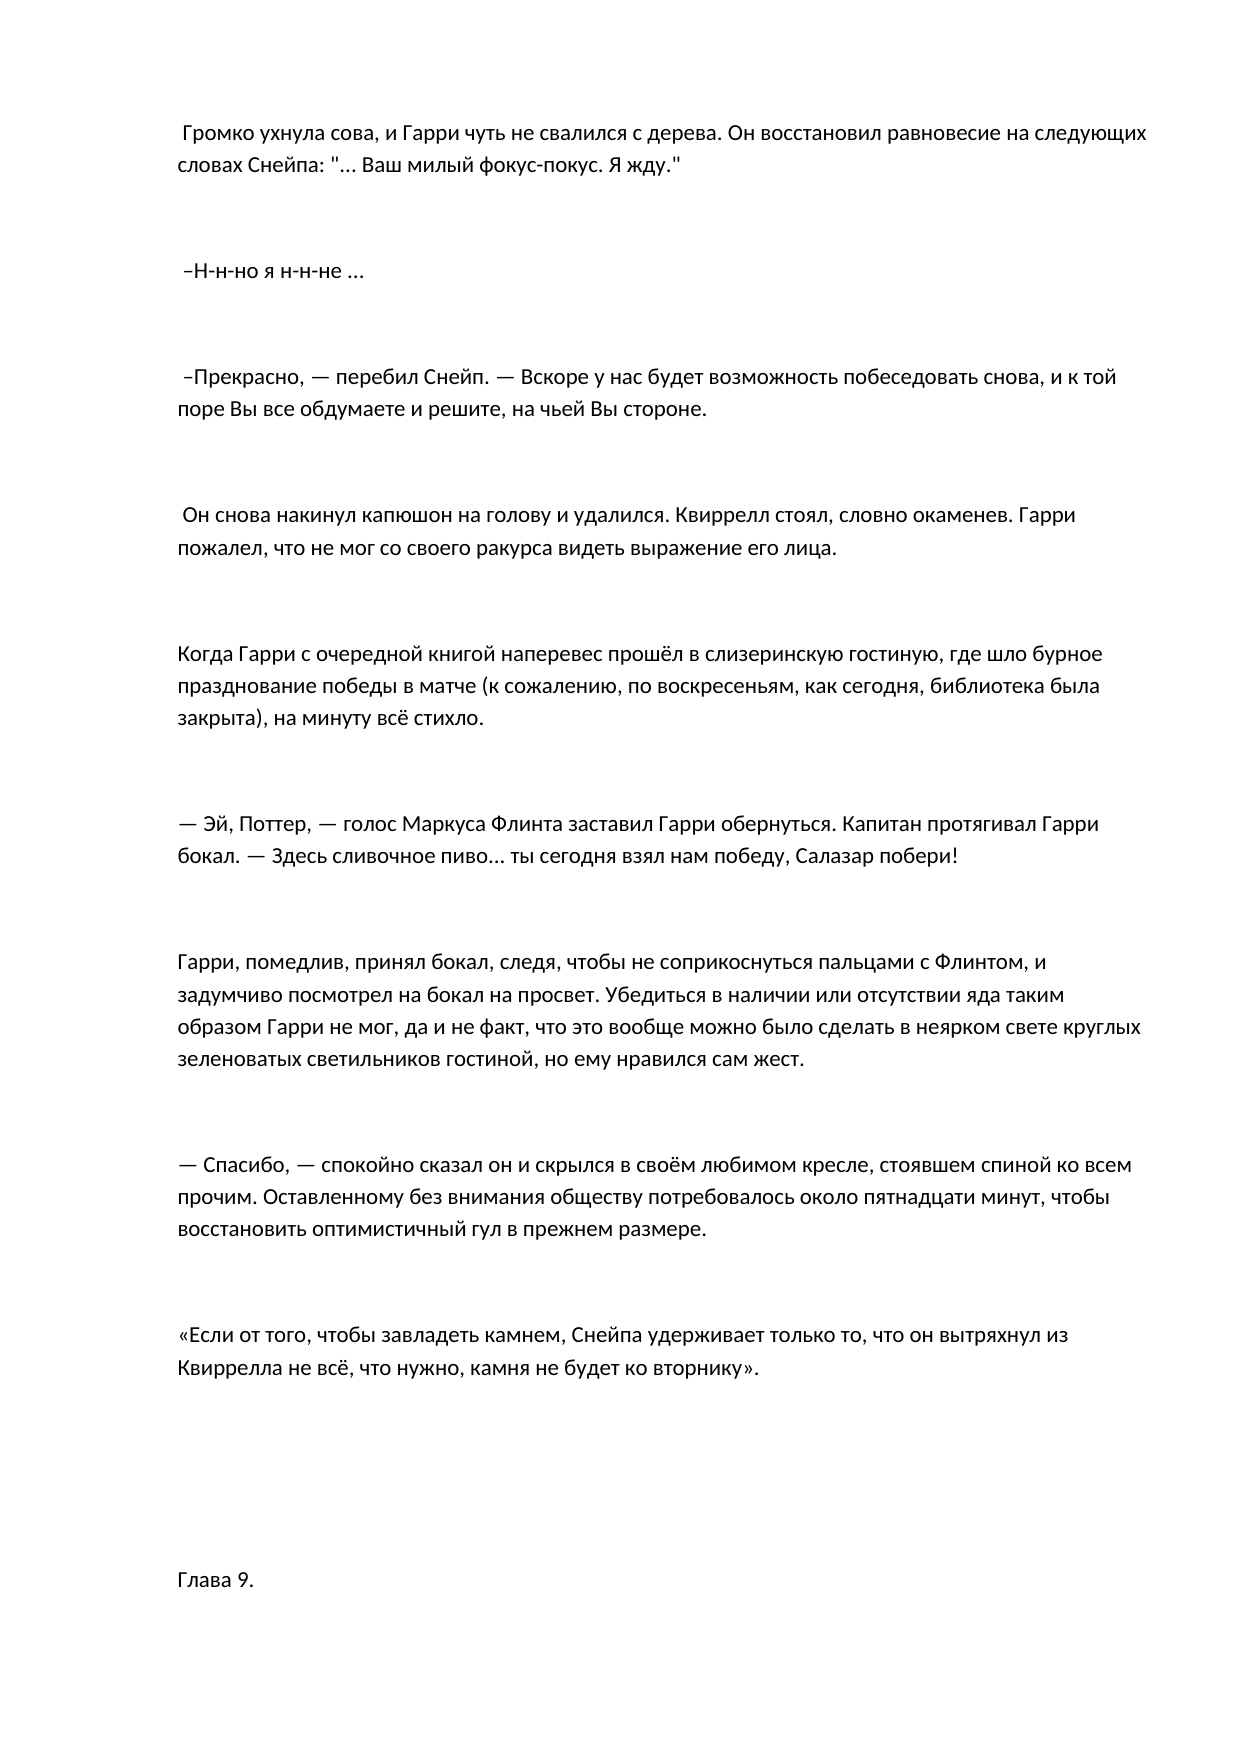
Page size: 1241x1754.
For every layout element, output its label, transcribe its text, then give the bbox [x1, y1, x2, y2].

text Громко ухнула сова, и Гарри чуть не свалился с дерева. Он восстановил равновесие на следующих словах Снейпа: "... Ваш милый фокус-покус. Я жду." [177, 118, 1152, 178]
text Гарри, помедлив, принял бокал, следя, чтобы не соприкоснуться пальцами с Флинтом, и задумчиво посмотрел на бокал на просвет. Убедиться в наличии или отсутствии яда таким образом Гарри не мог, да и не факт, что это вообще можно было сделать в неярком свете круглых зеленоватых светильников гостиной, но ему нравился сам жест. [177, 947, 1152, 1072]
text Он снова накинул капюшон на голову и удалился. Квиррелл стоял, словно окаменев. Гарри пожалел, что не мог со своего ракурса видеть выражение его лица. [177, 501, 1152, 561]
text –Н-н-но я н-н-не ... [177, 256, 1152, 284]
text Глава 9. [177, 1565, 1152, 1593]
text Когда Гарри с очередной книгой наперевес прошёл в слизеринскую гостиную, где шло бурное празднование победы в матче (к сожалению, по воскресеньям, как сегодня, библиотека была закрыта), на минуту всё стихло. [177, 639, 1152, 731]
text — Спасибо, — спокойно сказал он и скрылся в своём любимом кресле, стоявшем спиной ко всем прочим. Оставленному без внимания обществу потребовалось около пятнадцати минут, чтобы восстановить оптимистичный гул в прежнем размере. [177, 1150, 1152, 1242]
text — Эй, Поттер, — голос Маркуса Флинта заставил Гарри обернуться. Капитан протягивал Гарри бокал. — Здесь сливочное пиво... ты сегодня взял нам победу, Салазар побери! [177, 809, 1152, 869]
text –Прекрасно, — перебил Снейп. — Вскоре у нас будет возможность побеседовать снова, и к той поре Вы все обдумаете и решите, на чьей Вы стороне. [177, 362, 1152, 423]
text «Если от того, чтобы завладеть камнем, Снейпа удерживает только то, что он вытряхнул из Квиррелла не всё, что нужно, камня не будет ко вторнику». [177, 1321, 1152, 1381]
